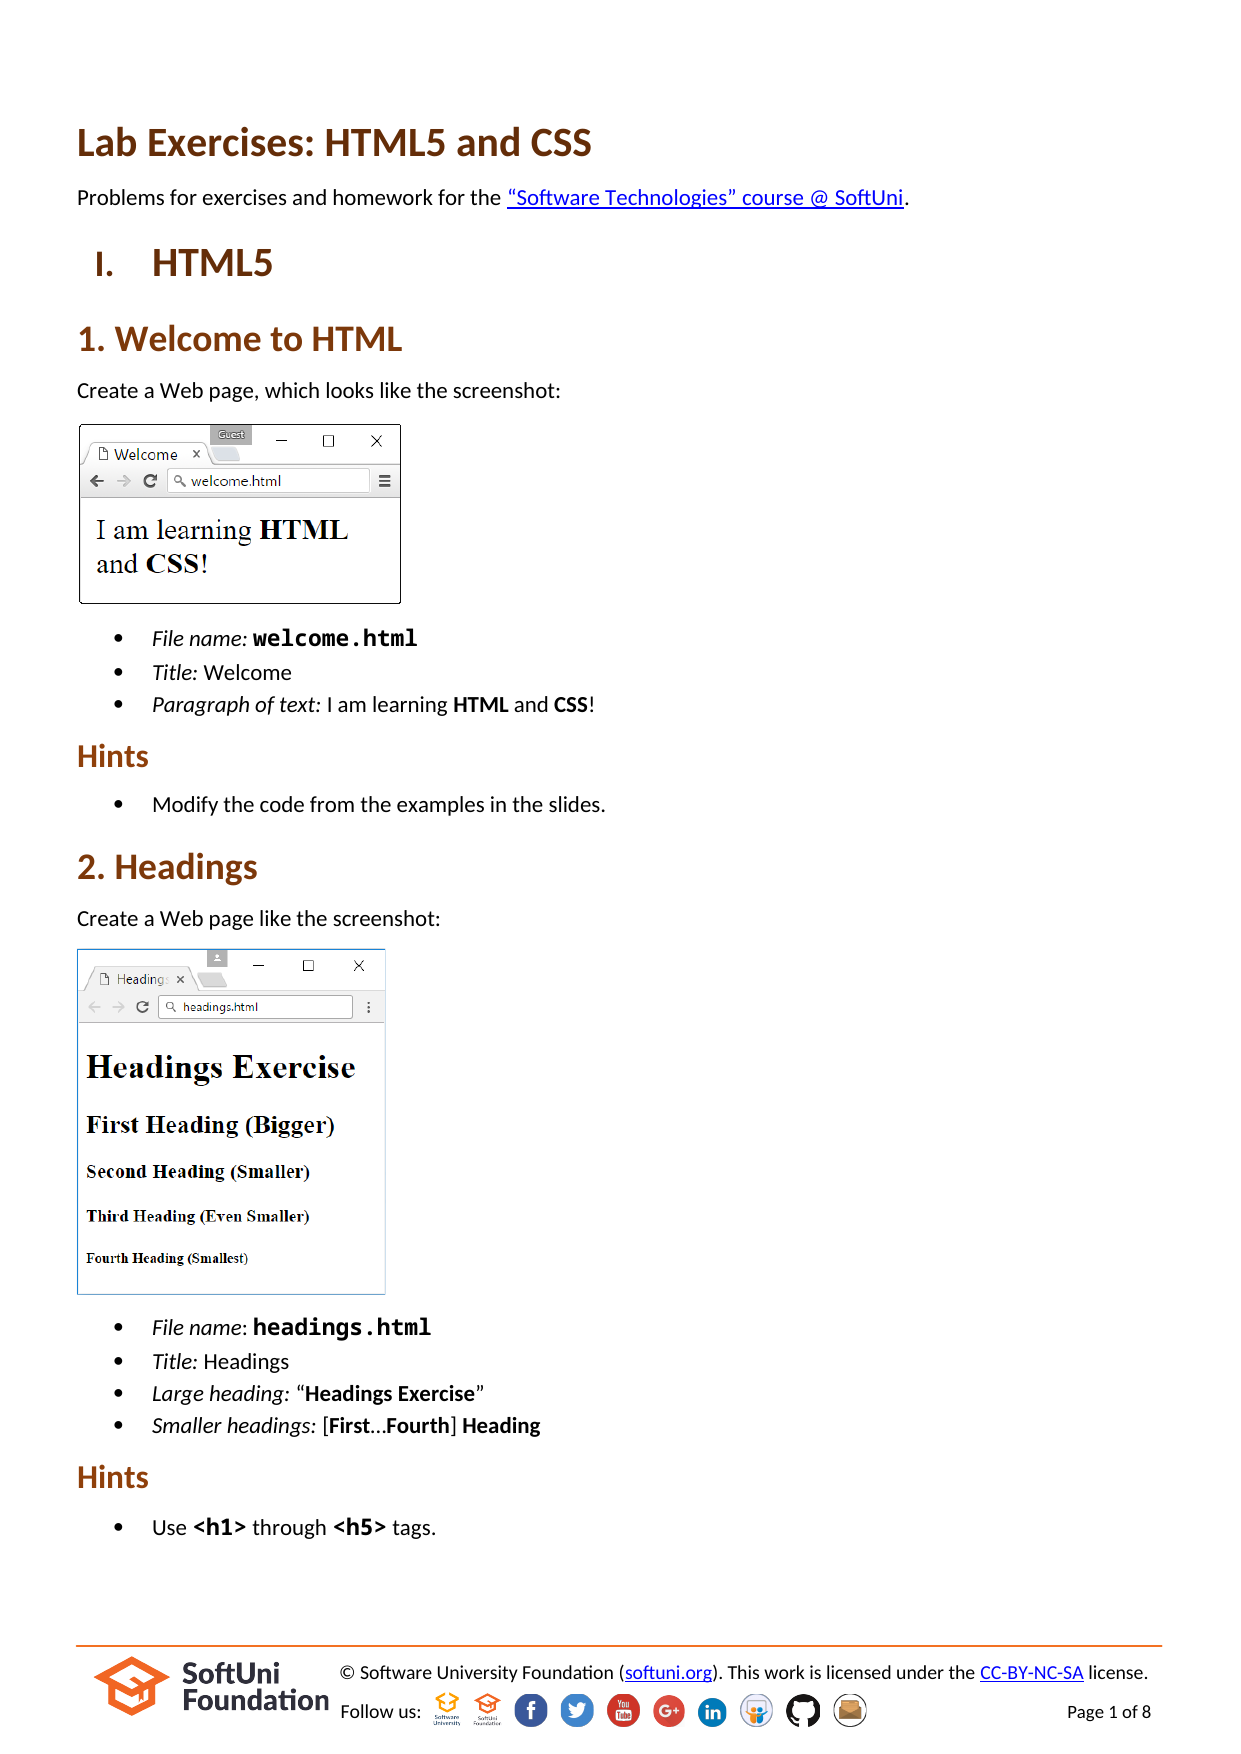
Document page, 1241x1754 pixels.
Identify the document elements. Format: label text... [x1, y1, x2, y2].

picture [698, 1698, 706, 1706]
list Smaller headings: [First…Fourth] Heading [114, 1411, 1163, 1439]
picture [80, 424, 401, 603]
subtitle Hints [77, 1456, 1163, 1497]
picture [698, 1719, 706, 1727]
picture [76, 948, 386, 1295]
picture [560, 1694, 594, 1727]
text Create a Web page, which looks like the screenshot: [77, 376, 1163, 404]
list Large heading: “Headings Exercise” [114, 1379, 1163, 1407]
text Problems for exercises and homework for the “Software Technologies” course @ SoftUni. [77, 183, 1163, 211]
list Title: Welcome [114, 658, 1163, 686]
picture [719, 1698, 727, 1706]
list Modify the code from the examples in the slides. [114, 790, 1163, 818]
picture [607, 1694, 640, 1727]
picture [740, 1694, 773, 1727]
list File name: welcome.html [114, 622, 1163, 653]
picture [719, 1719, 727, 1727]
subtitle Lab Exercises: HTML5 and CSS [77, 116, 1163, 167]
picture [833, 1694, 867, 1727]
list Paragraph of text: I am learning HTML and CSS! [114, 690, 1163, 718]
picture [93, 1656, 329, 1716]
text Create a Web page like the screenshot: [77, 904, 1163, 932]
picture [514, 1694, 548, 1727]
subtitle Hints [77, 735, 1163, 776]
subtitle Headings [77, 843, 1163, 889]
subtitle HTML5 [114, 236, 1163, 287]
picture [653, 1695, 685, 1727]
picture [786, 1694, 820, 1727]
list File name: headings.html [114, 1311, 1163, 1342]
picture [433, 1692, 461, 1727]
subtitle Welcome to HTML [77, 315, 1163, 361]
list Use <h1> through <h5> tags. [114, 1511, 1163, 1542]
picture [473, 1693, 502, 1727]
list Title: Headings [114, 1347, 1163, 1375]
